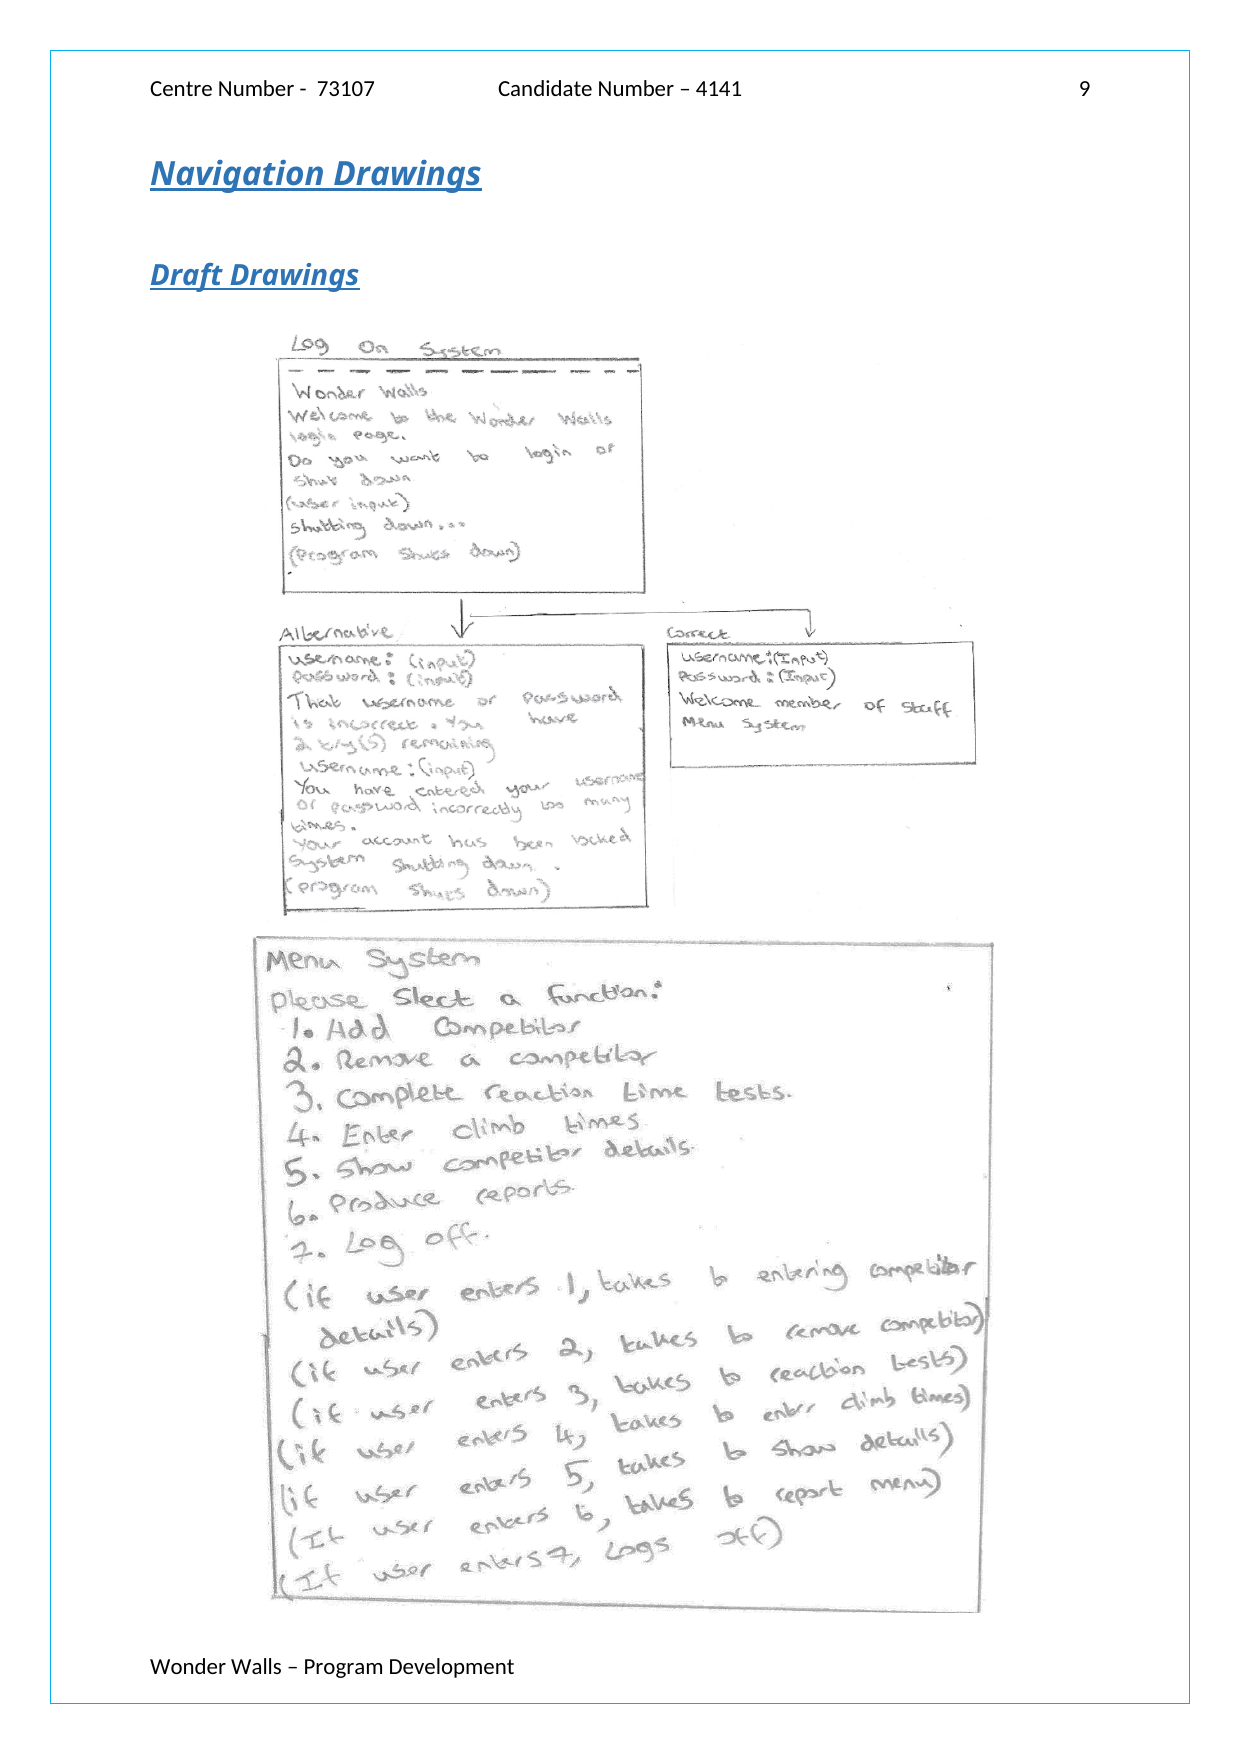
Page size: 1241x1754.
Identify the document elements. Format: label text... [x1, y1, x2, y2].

subtitle Draft Drawings [150, 254, 1090, 294]
subtitle Navigation Drawings [150, 150, 1090, 195]
picture [247, 335, 994, 1613]
